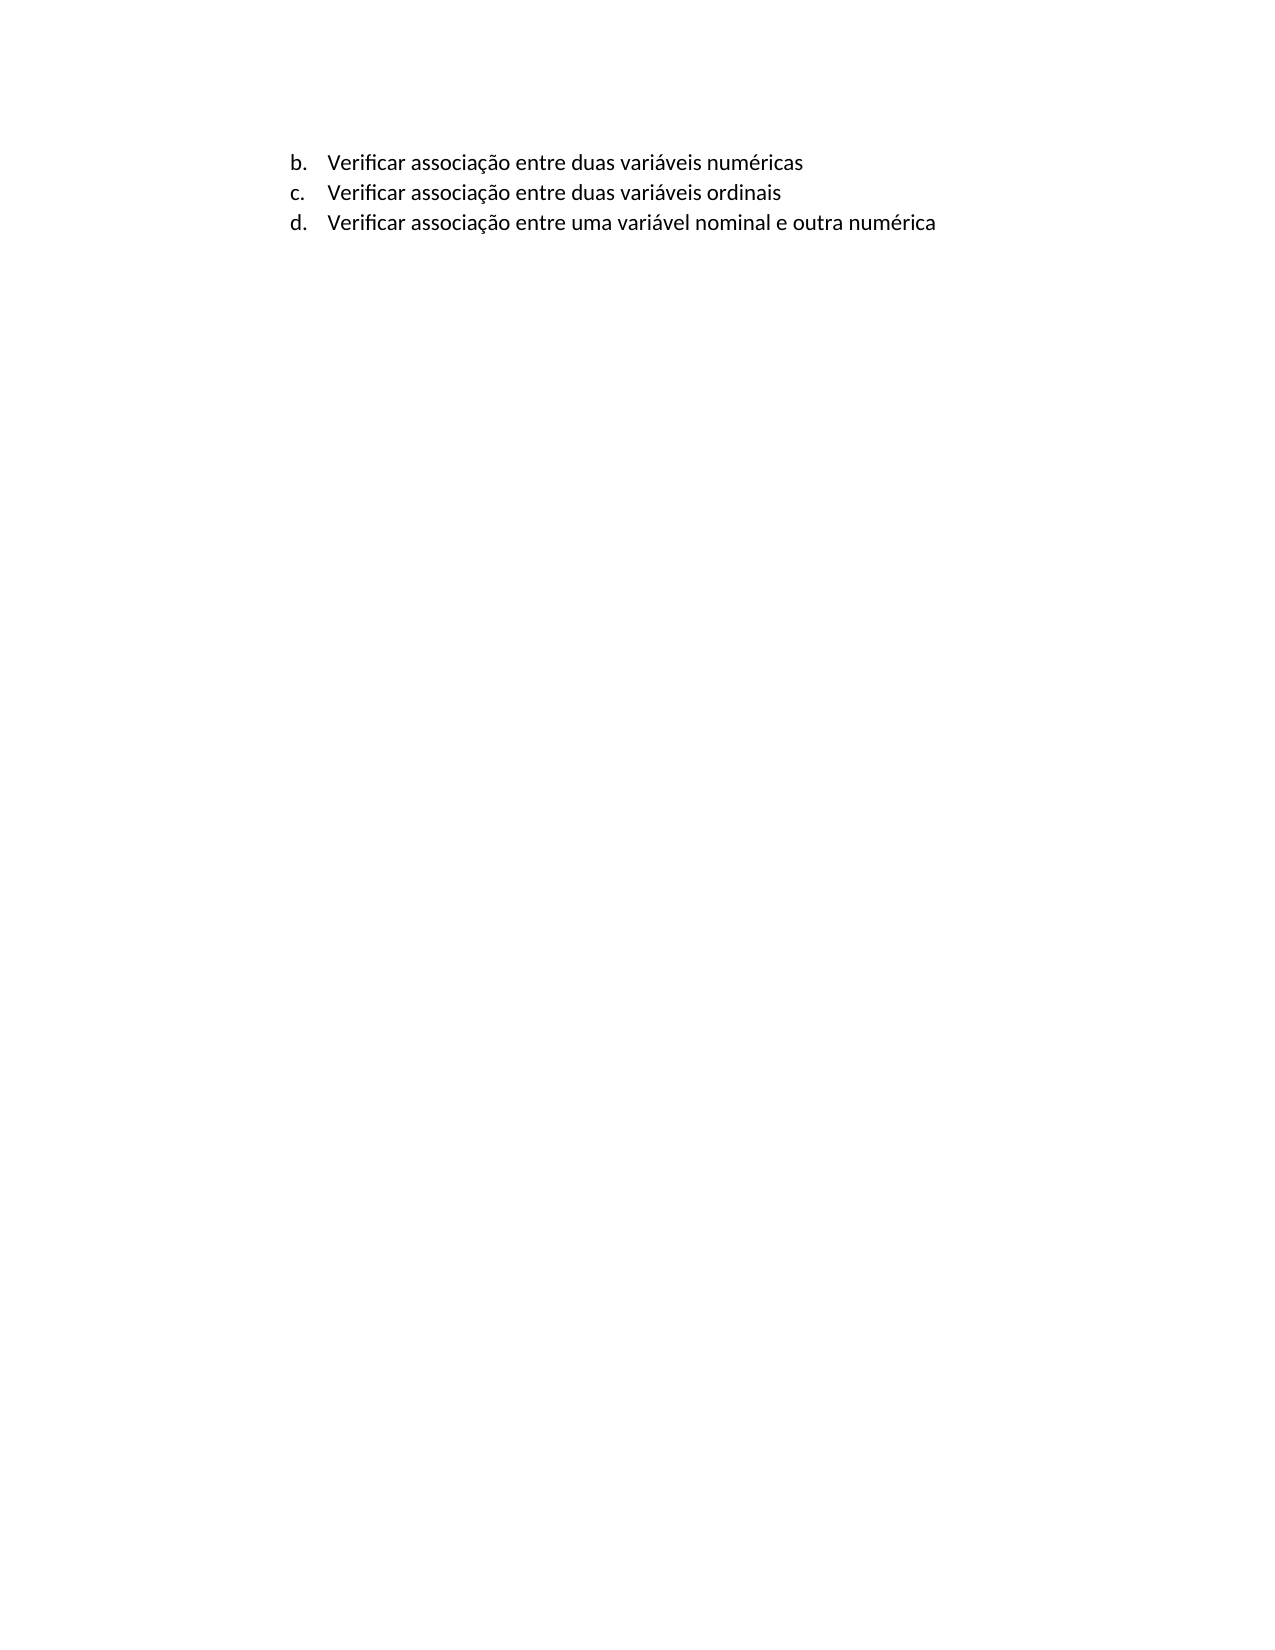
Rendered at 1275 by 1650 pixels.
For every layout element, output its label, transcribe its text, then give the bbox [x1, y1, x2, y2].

list Verificar associação entre duas variáveis ordinais [290, 178, 1098, 206]
list Verificar associação entre uma variável nominal e outra numérica [290, 208, 1098, 236]
list Verificar associação entre duas variáveis numéricas [290, 148, 1098, 176]
